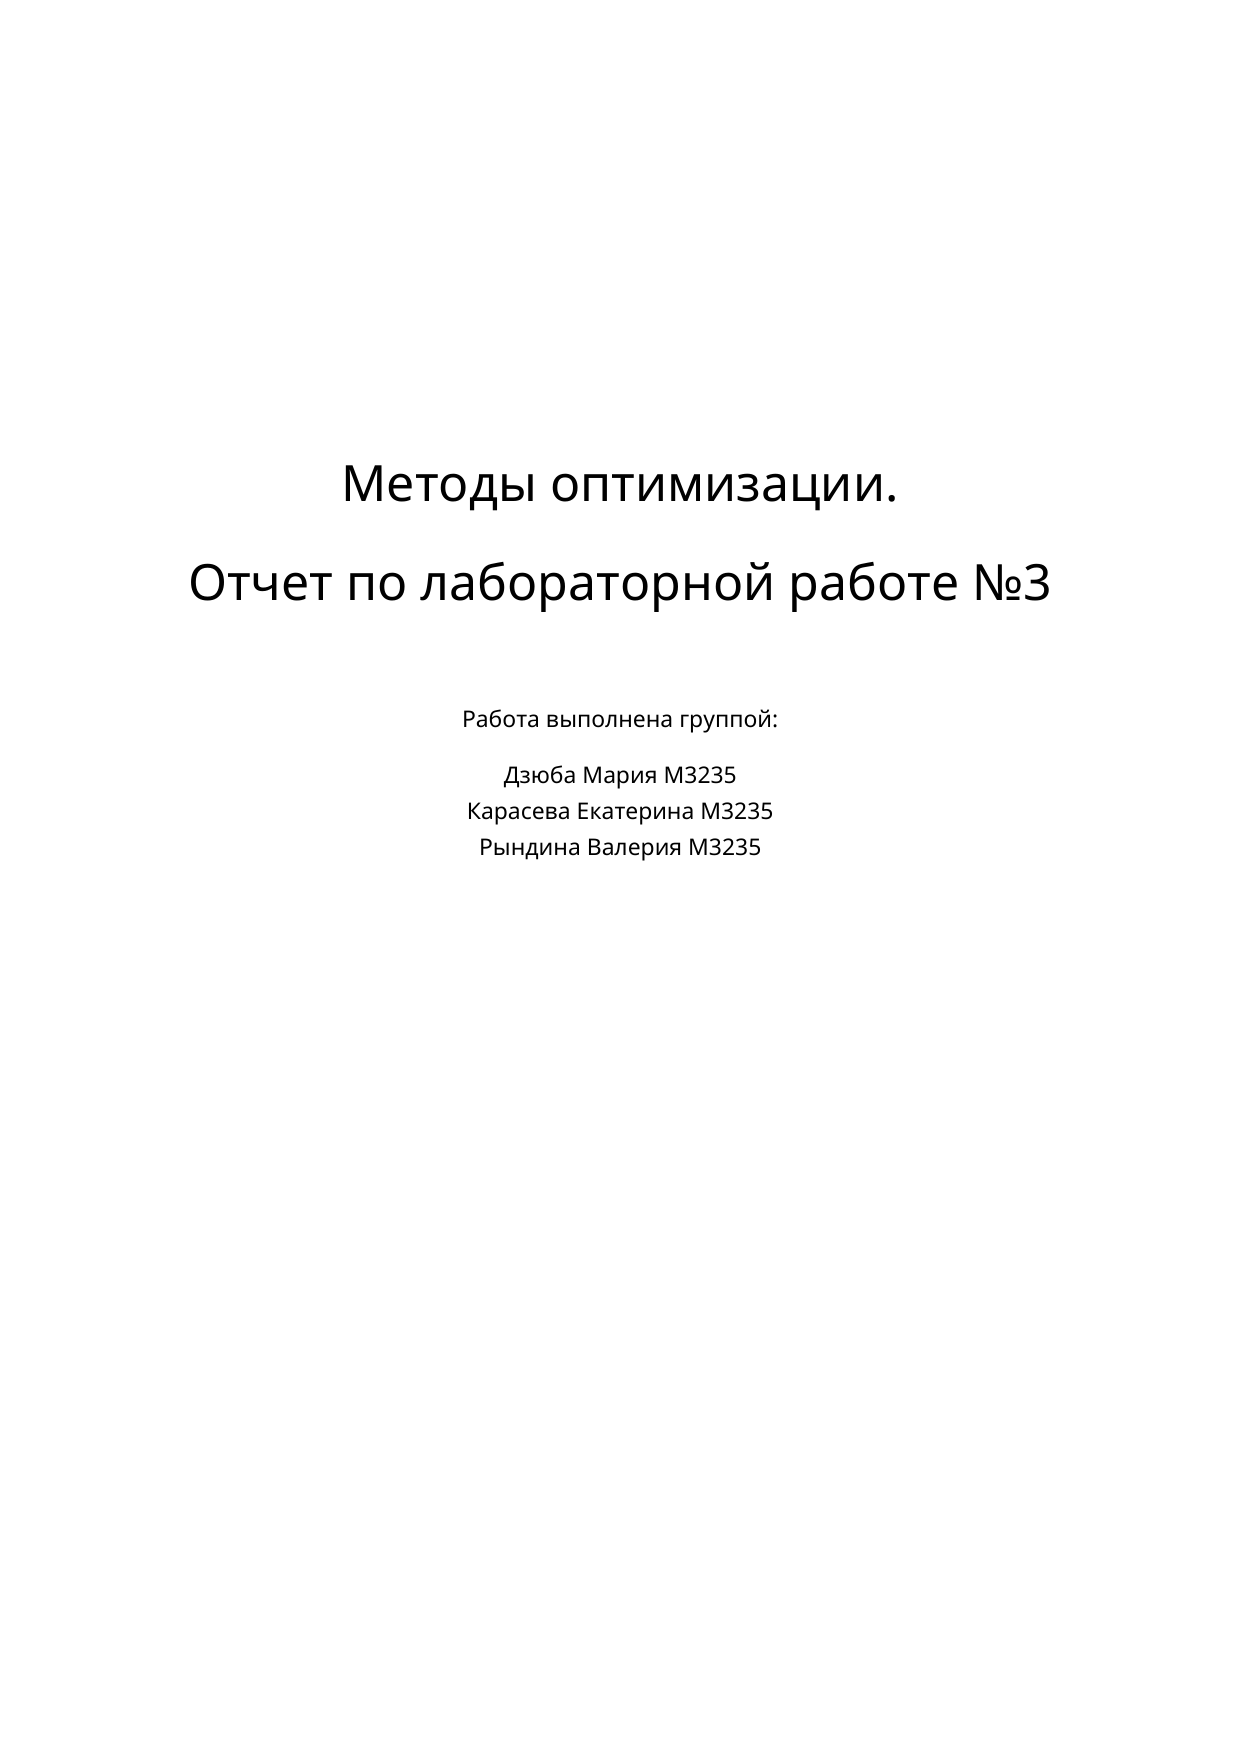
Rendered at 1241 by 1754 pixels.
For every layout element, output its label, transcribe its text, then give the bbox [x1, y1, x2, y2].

text Методы оптимизации. [187, 447, 1053, 516]
text Работа выполнена группой: [187, 703, 1053, 734]
text Отчет по лабораторной работе №3 [187, 547, 1053, 615]
text Дзюба Мария M3235 Карасева Екатерина M3235 Рындина Валерия M3235 [187, 759, 1053, 862]
